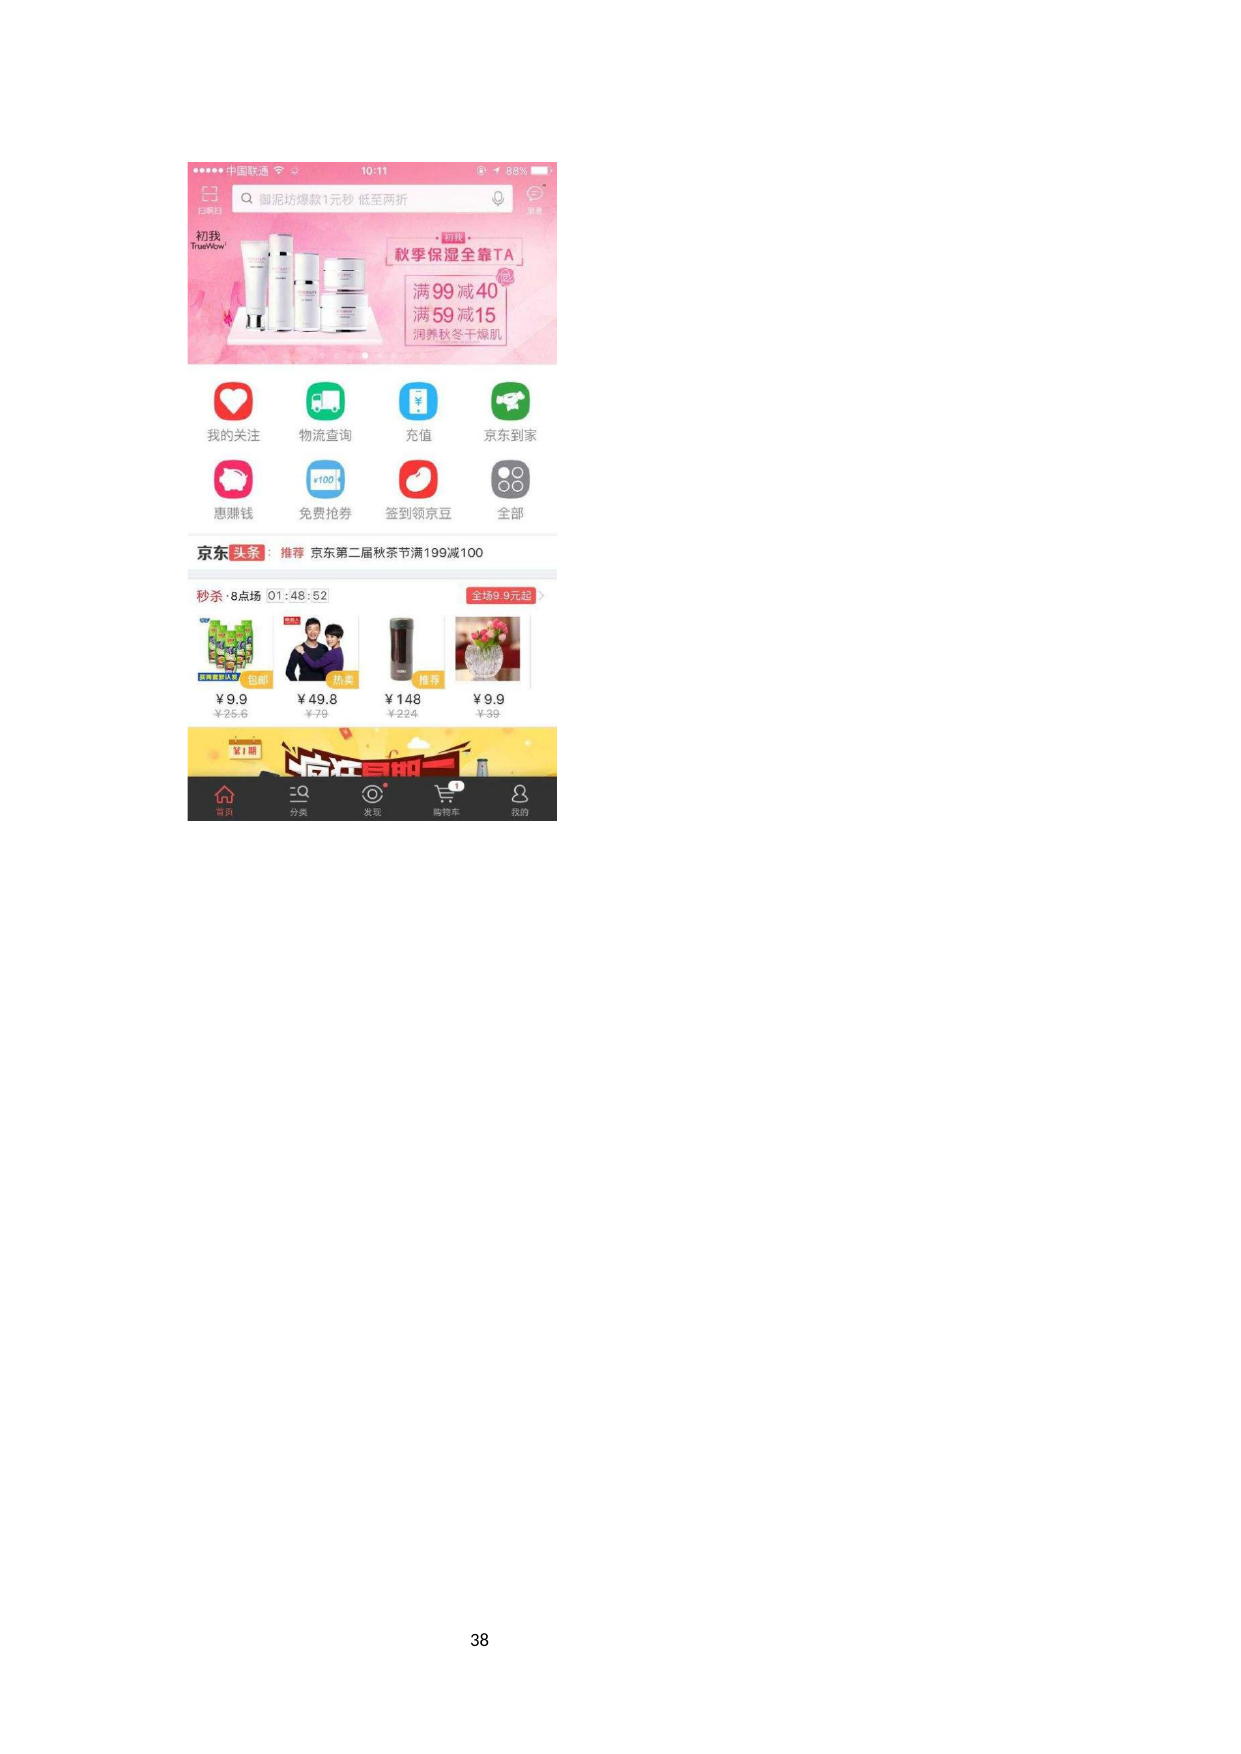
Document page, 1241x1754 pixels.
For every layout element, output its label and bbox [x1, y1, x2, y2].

picture [187, 162, 557, 821]
